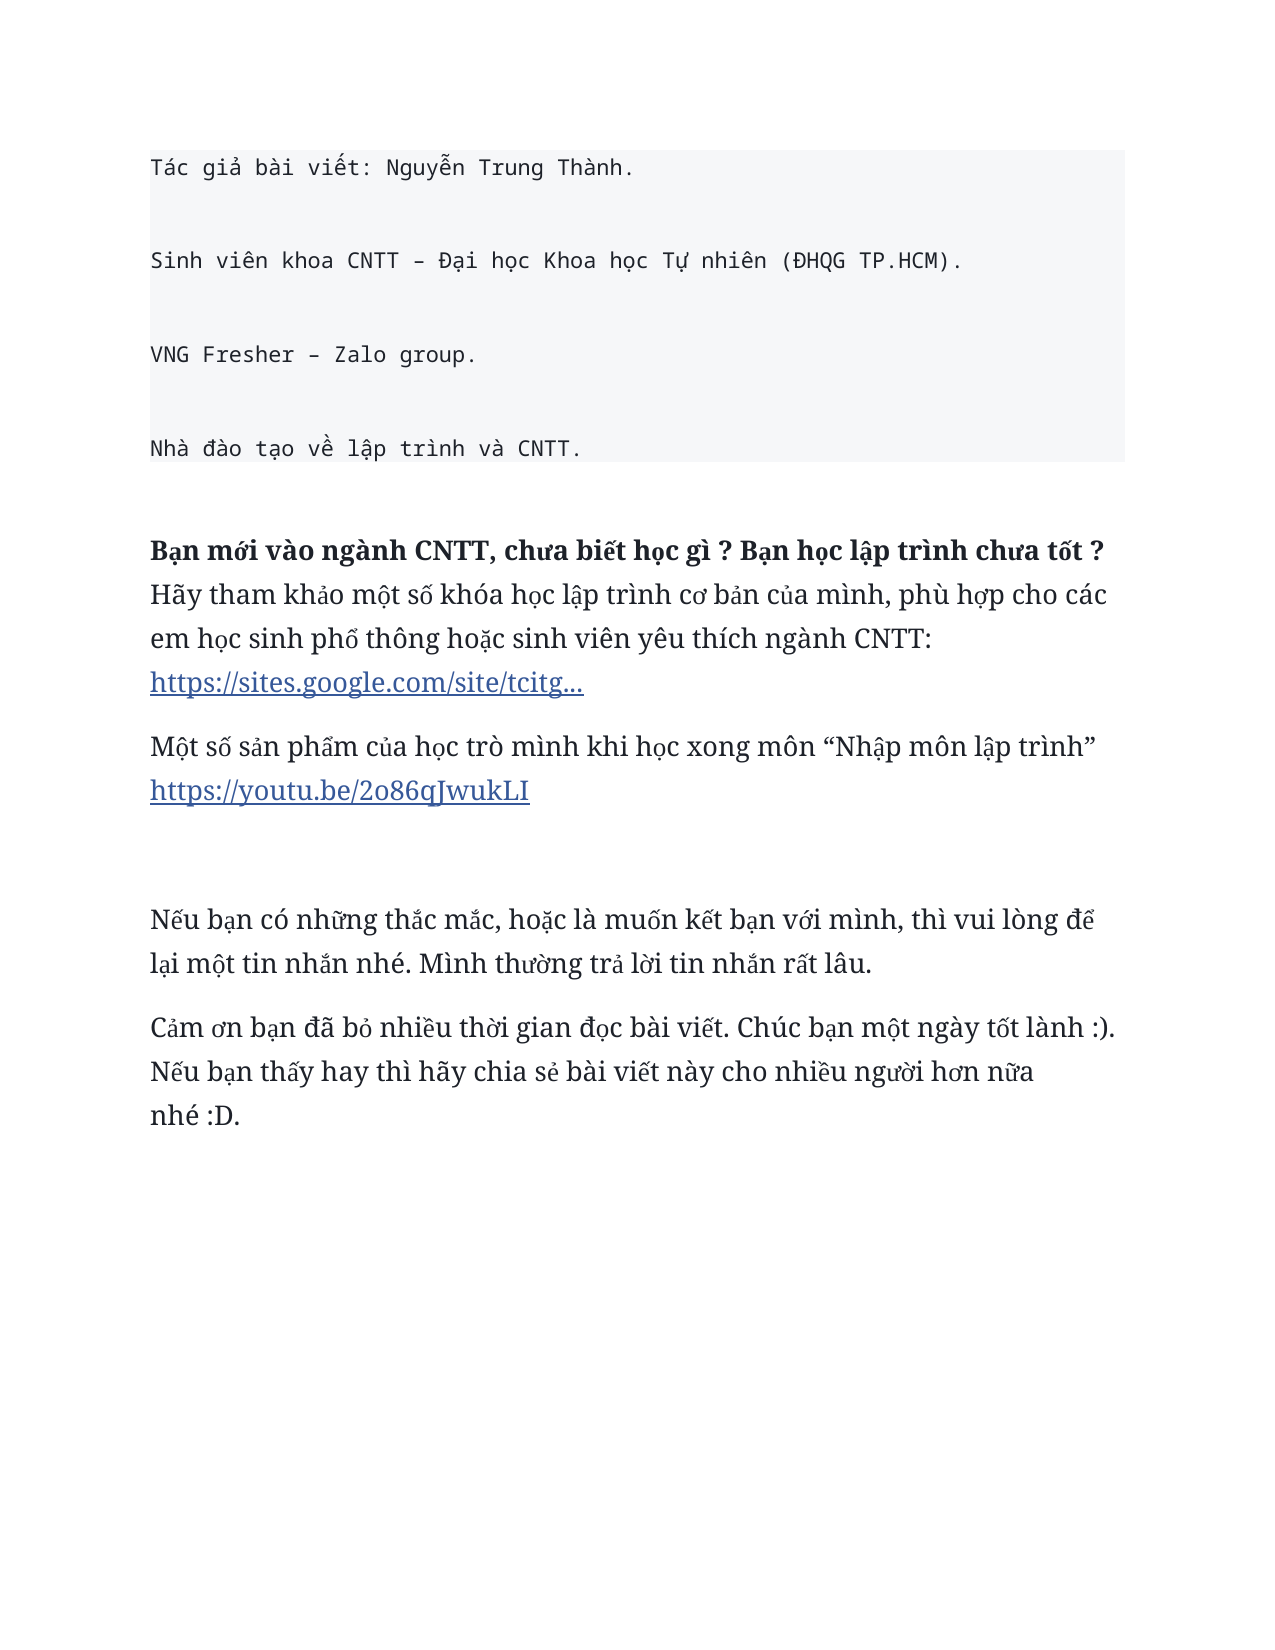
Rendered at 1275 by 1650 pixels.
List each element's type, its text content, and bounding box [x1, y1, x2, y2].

text Nếu bạn có những thắc mắc, hoặc là muốn kết bạn với mình, thì vui lòng để lại một tin nhắn nhé. Mình thường trả lời tin nhắn rất lâu. [150, 894, 1125, 981]
text Nhà đào tạo về lập trình và CNTT. [150, 431, 1125, 462]
text Sinh viên khoa CNTT – Đại học Khoa học Tự nhiên (ĐHQG TP.HCM). [150, 244, 1125, 275]
text Bạn mới vào ngành CNTT, chưa biết học gì ? Bạn học lập trình chưa tốt ? Hãy tham khảo một số khóa học lập trình cơ bản của mình, phù hợp cho các em học sinh phổ thông hoặc sinh viên yêu thích ngành CNTT: https://sites.google.com/site/tcitg... [150, 525, 1125, 700]
text Một số sản phẩm của học trò mình khi học xong môn “Nhập môn lập trình” https://youtu.be/2o86qJwukLI [150, 721, 1125, 808]
text Cảm ơn bạn đã bỏ nhiều thời gian đọc bài viết. Chúc bạn một ngày tốt lành :). Nếu bạn thấy hay thì hãy chia sẻ bài viết này cho nhiều người hơn nữa nhé :D. [150, 1002, 1125, 1133]
text Tác giả bài viết: Nguyễn Trung Thành. [150, 150, 1125, 181]
text VNG Fresher – Zalo group. [150, 337, 1125, 369]
